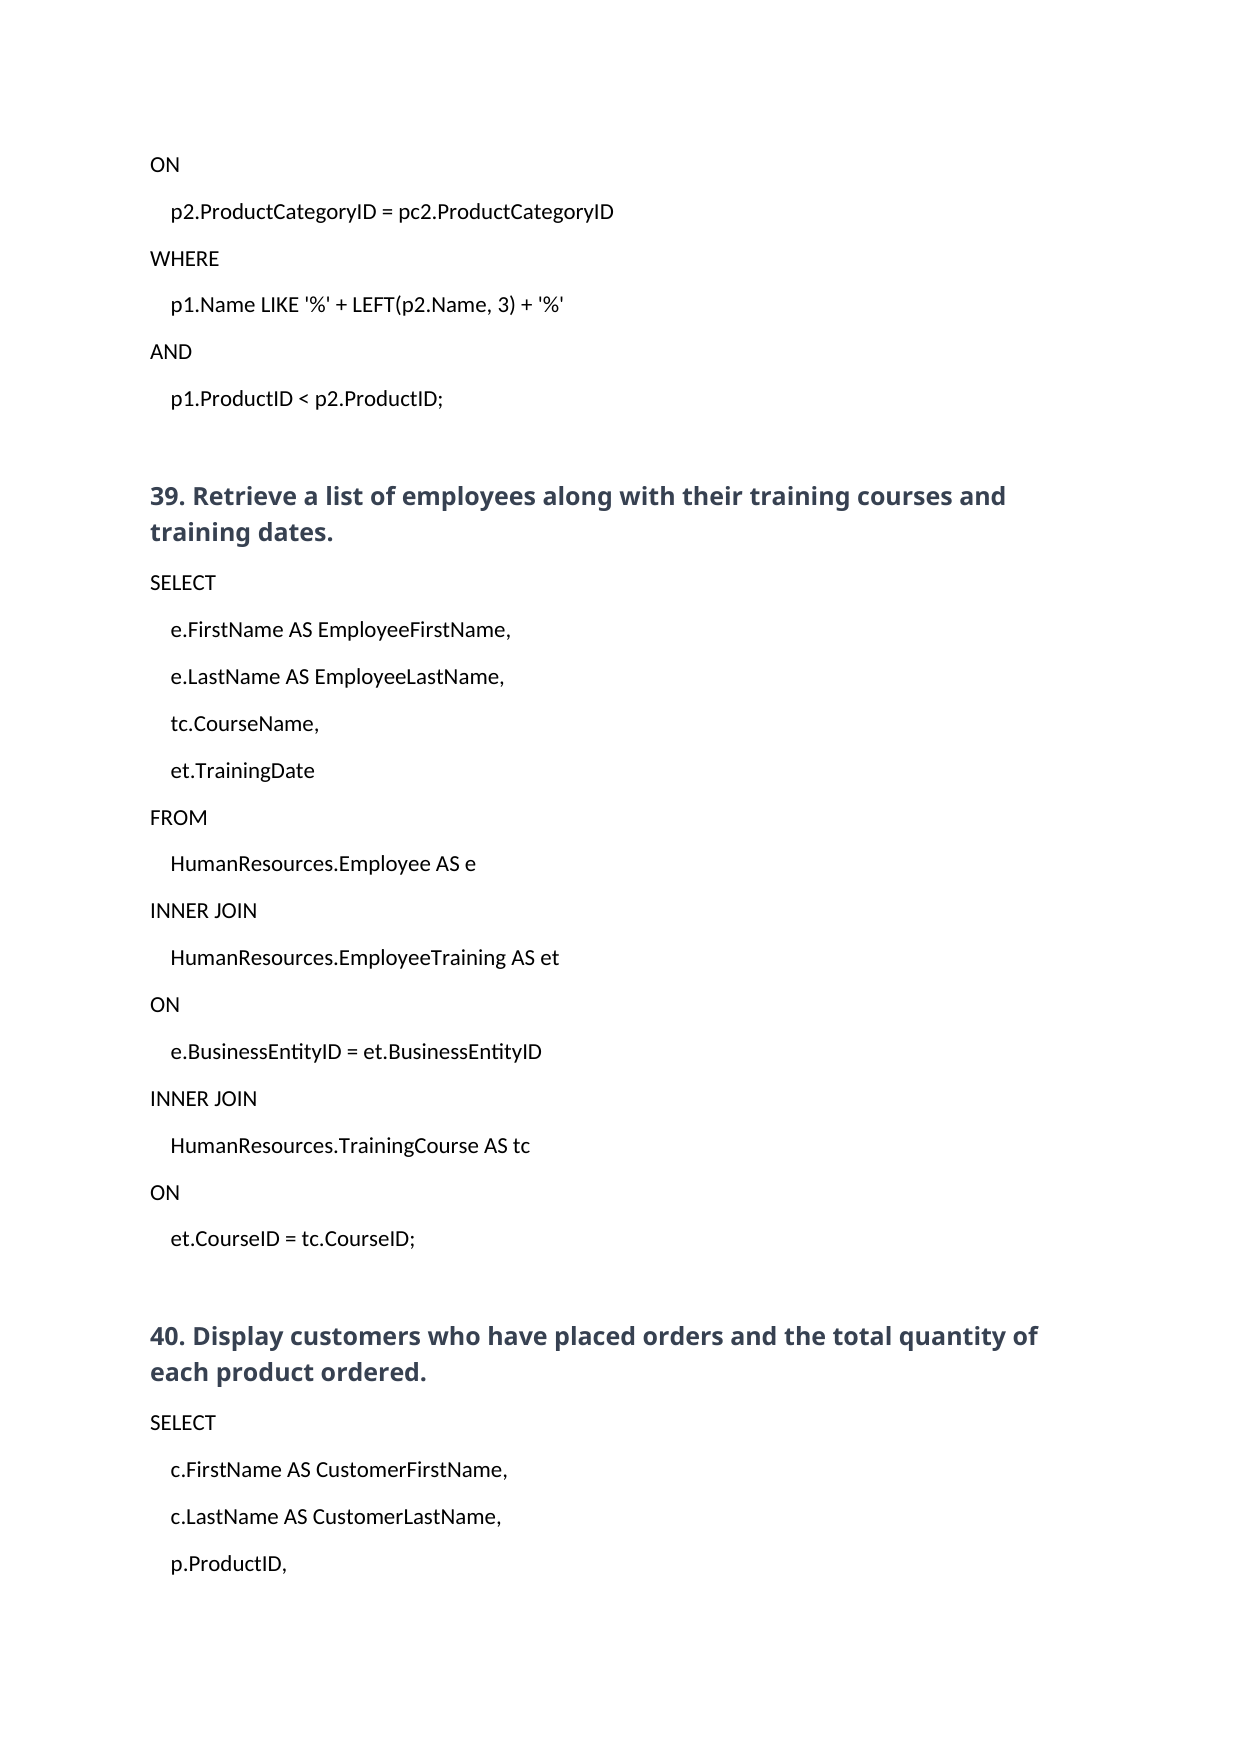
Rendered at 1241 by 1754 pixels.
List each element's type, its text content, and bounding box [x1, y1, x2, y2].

text p1.Name LIKE '%' + LEFT(p2.Name, 3) + '%' [150, 291, 1090, 319]
text e.BusinessEntityID = et.BusinessEntityID [150, 1037, 1090, 1065]
text 39. Retrieve a list of employees along with their training courses and training dates. [150, 478, 1090, 549]
text e.FirstName AS EmployeeFirstName, [150, 615, 1090, 643]
text INNER JOIN [150, 1084, 1090, 1112]
text ON [150, 990, 1090, 1018]
text AND [150, 337, 1090, 366]
text SELECT [150, 568, 1090, 596]
text SELECT [150, 1408, 1090, 1437]
text INNER JOIN [150, 896, 1090, 924]
text p.ProductID, [150, 1549, 1090, 1577]
text tc.CourseName, [150, 709, 1090, 737]
text et.CourseID = tc.CourseID; [150, 1224, 1090, 1253]
text et.TrainingDate [150, 756, 1090, 784]
text WHERE [150, 244, 1090, 272]
text ON [150, 1178, 1090, 1206]
text HumanResources.Employee AS e [150, 849, 1090, 878]
text HumanResources.TrainingCourse AS tc [150, 1131, 1090, 1159]
text FROM [150, 803, 1090, 831]
text p2.ProductCategoryID = pc2.ProductCategoryID [150, 197, 1090, 225]
text p1.ProductID < p2.ProductID; [150, 384, 1090, 412]
text c.FirstName AS CustomerFirstName, [150, 1455, 1090, 1483]
text e.LastName AS EmployeeLastName, [150, 662, 1090, 690]
text ON [150, 150, 1090, 178]
text 40. Display customers who have placed orders and the total quantity of each product ordered. [150, 1318, 1090, 1389]
text HumanResources.EmployeeTraining AS et [150, 943, 1090, 971]
text c.LastName AS CustomerLastName, [150, 1502, 1090, 1530]
